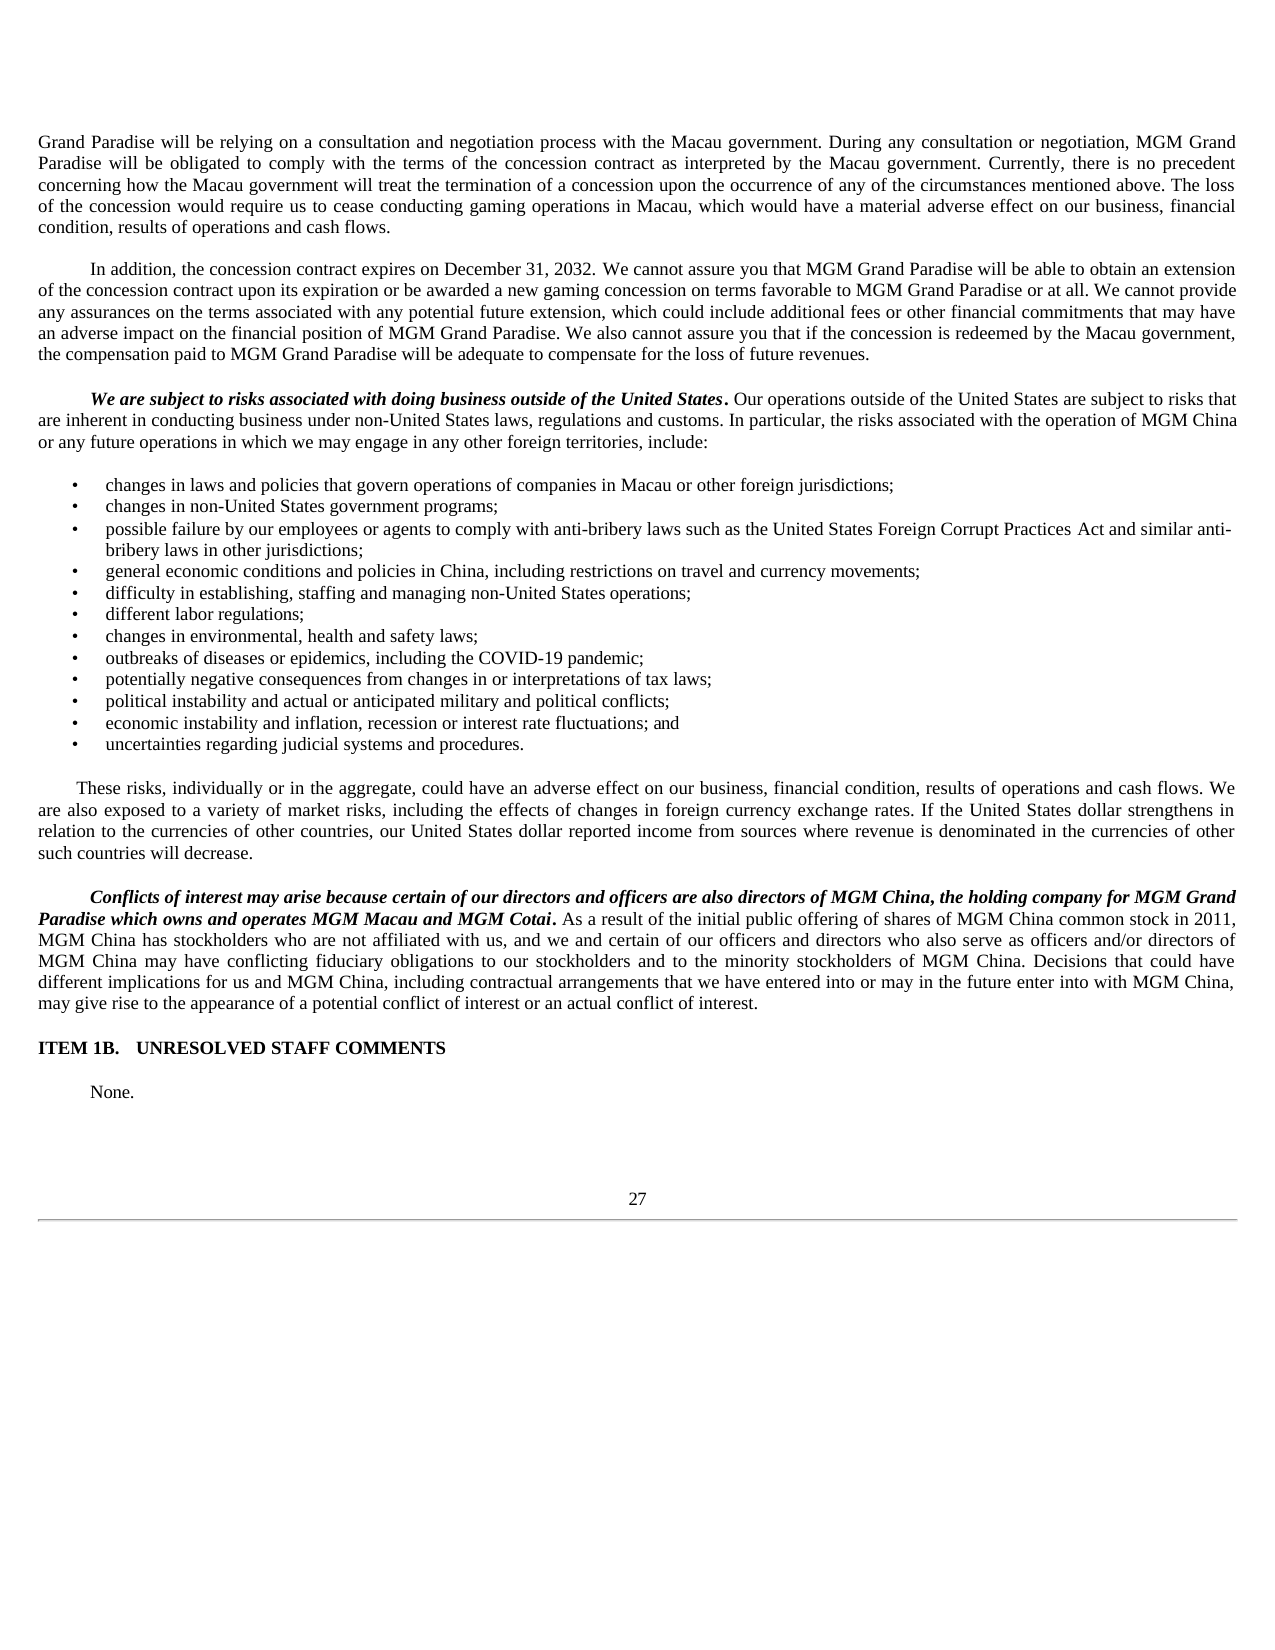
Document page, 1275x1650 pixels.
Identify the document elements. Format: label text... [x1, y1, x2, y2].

list changes in environmental, health and safety laws; [72, 625, 1250, 646]
text We are subject to risks associated with doing business outside of the United States. Our operations outside of the United States are subject to risks that are inherent in conducting business under non-United States laws, regulations and customs. In particular, the risks associated with the operation of MGM China or any future operations in which we may engage in any other foreign territories, include: [38, 388, 1238, 452]
list outbreaks of diseases or epidemics, including the COVID-19 pandemic; [72, 647, 1250, 669]
text None. [90, 1081, 1250, 1102]
list different labor regulations; [72, 604, 1250, 625]
text Conflicts of interest may arise because certain of our directors and officers are also directors of MGM China, the holding company for MGM Grand Paradise which owns and operates MGM Macau and MGM Cotai. As a result of the initial public offering of shares of MGM China common stock in 2011, MGM China has stockholders who are not affiliated with us, and we and certain of our officers and directors who also serve as officers and/or directors of MGM China may have conflicting fiduciary obligations to our stockholders and to the minority stockholders of MGM China. Decisions that could have different implications for us and MGM China, including contractual arrangements that we have entered into or may in the future enter into with MGM China, may give rise to the appearance of a potential conflict of interest or an actual conflict of interest. [38, 887, 1238, 1013]
list changes in laws and policies that govern operations of companies in Macau or other foreign jurisdictions; [72, 474, 1250, 496]
list economic instability and inflation, recession or interest rate fluctuations; and [72, 712, 1250, 733]
list general economic conditions and policies in China, including restrictions on travel and currency movements; [72, 561, 1250, 582]
text These risks, individually or in the aggregate, could have an adverse effect on our business, financial condition, results of operations and cash flows. We are also exposed to a variety of market risks, including the effects of changes in foreign currency exchange rates. If the United States dollar strengthens in relation to the currencies of other countries, our United States dollar reported income from sources where revenue is denominated in the currencies of other such countries will decrease. [38, 777, 1238, 863]
list changes in non-United States government programs; [72, 496, 1250, 517]
list difficulty in establishing, staffing and managing non-United States operations; [72, 583, 1250, 604]
text 27 [25, 1188, 1250, 1209]
list potentially negative consequences from changes in or interpretations of tax laws; [72, 669, 1250, 690]
text In addition, the concession contract expires on December 31, 2032. We cannot assure you that MGM Grand Paradise will be able to obtain an extension of the concession contract upon its expiration or be awarded a new gaming concession on terms favorable to MGM Grand Paradise or at all. We cannot provide any assurances on the terms associated with any potential future extension, which could include additional fees or other financial commitments that may have an adverse impact on the financial position of MGM Grand Paradise. We also cannot assure you that if the concession is redeemed by the Macau government, the compensation paid to MGM Grand Paradise will be adequate to compensate for the loss of future revenues. [38, 259, 1238, 364]
subtitle ITEM 1B. UNRESOLVED STAFF COMMENTS [38, 1037, 1250, 1059]
text Grand Paradise will be relying on a consultation and negotiation process with the Macau government. During any consultation or negotiation, MGM Grand Paradise will be obligated to comply with the terms of the concession contract as interpreted by the Macau government. Currently, there is no precedent concerning how the Macau government will treat the termination of a concession upon the occurrence of any of the circumstances mentioned above. The loss of the concession would require us to cease conducting gaming operations in Macau, which would have a material adverse effect on our business, financial condition, results of operations and cash flows. [38, 132, 1238, 237]
list political instability and actual or anticipated military and political conflicts; [72, 690, 1250, 711]
list possible failure by our employees or agents to comply with anti-bribery laws such as the United States Foreign Corrupt Practices Act and similar anti- bribery laws in other jurisdictions; [72, 518, 1238, 561]
list uncertainties regarding judicial systems and procedures. [72, 733, 1250, 755]
